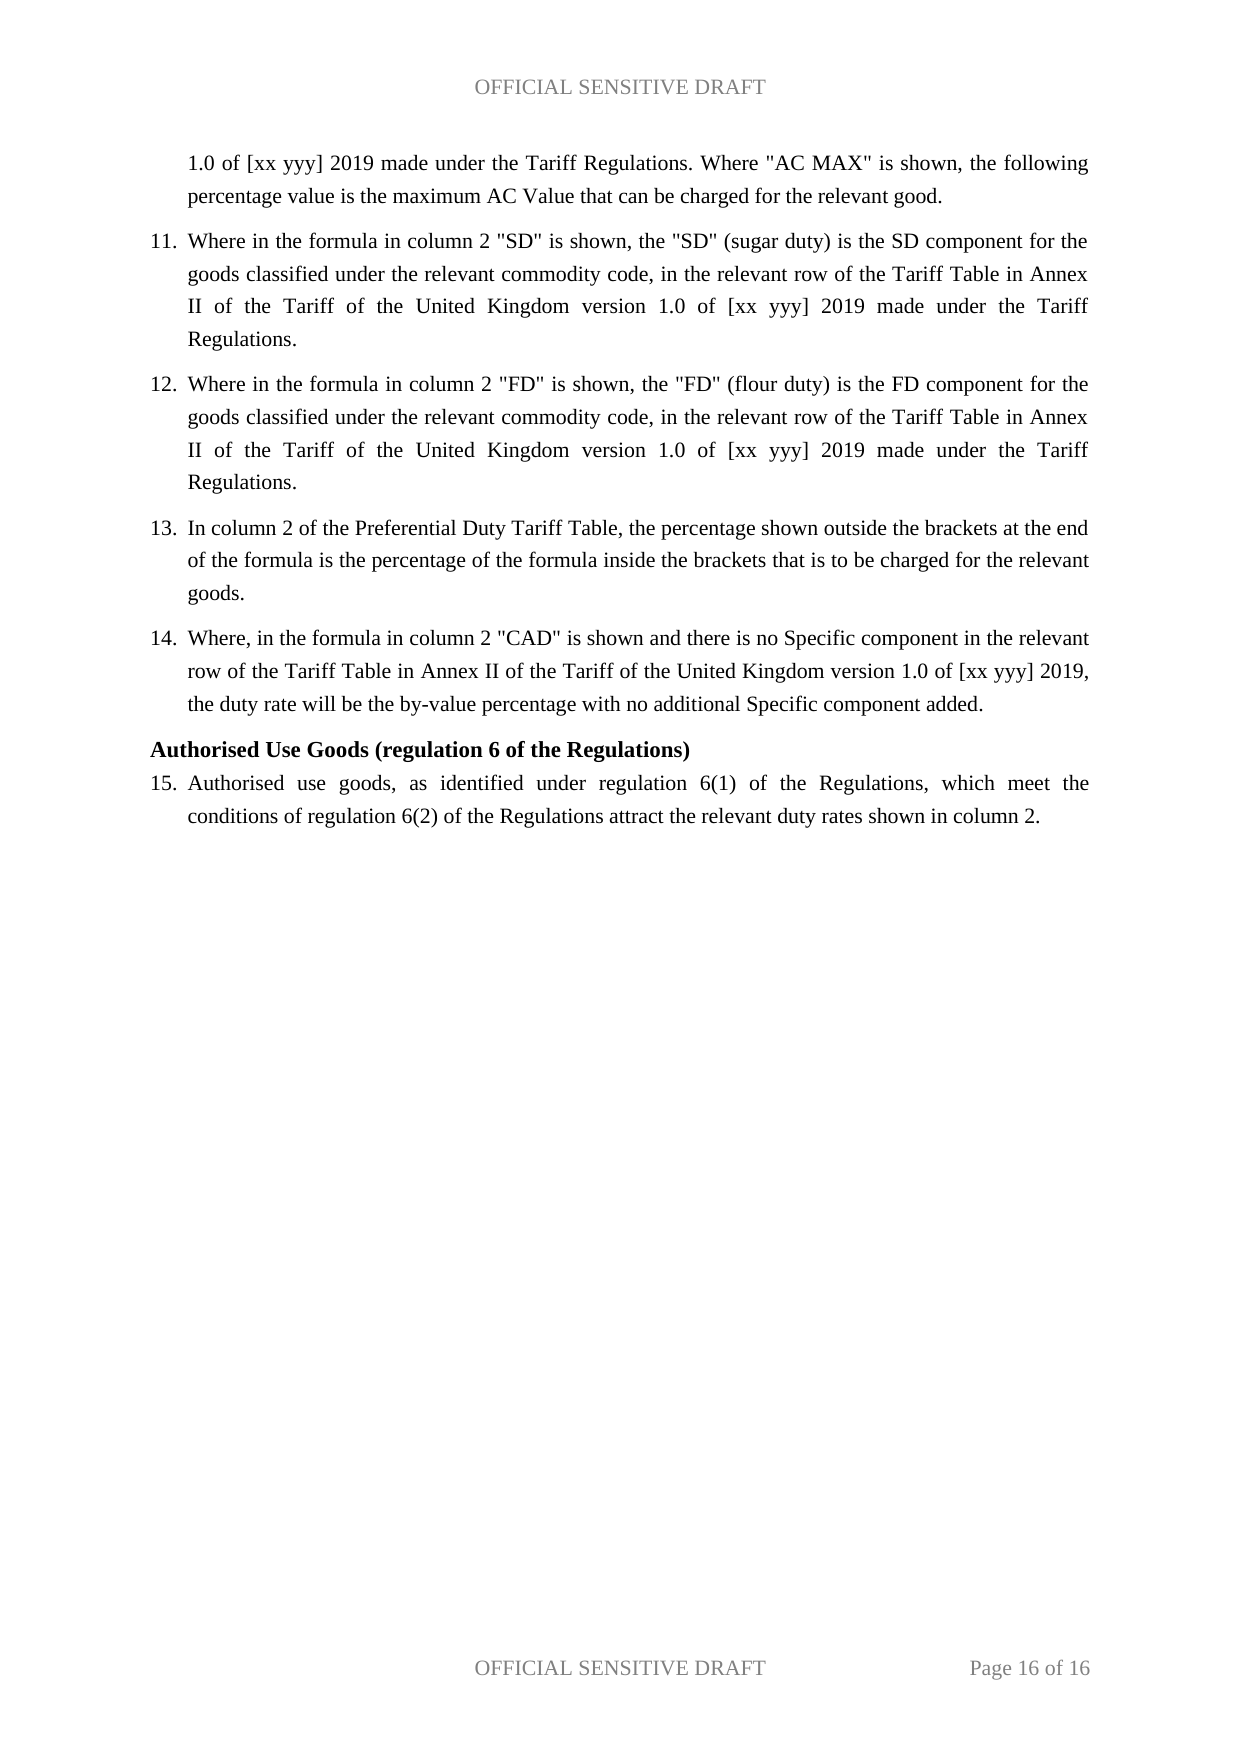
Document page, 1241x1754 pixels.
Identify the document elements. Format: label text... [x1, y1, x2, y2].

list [150, 150, 1090, 208]
list Where in the formula in column 2 "FD" is shown, the "FD" (flour duty) is the FD component for the goods classified under the relevant commodity code, in the relevant row of the Tariff Table in Annex II of the Tariff of the United Kingdom version 1.0 of [xx yyy] 2019 made under the Tariff Regulations. [150, 371, 1090, 494]
list In column 2 of the Preferential Duty Tariff Table, the percentage shown outside the brackets at the end of the formula is the percentage of the formula inside the brackets that is to be charged for the relevant goods. [150, 514, 1090, 605]
list Authorised use goods, as identified under regulation 6(1) of the Regulations, which meet the conditions of regulation 6(2) of the Regulations attract the relevant duty rates shown in column 2. [150, 770, 1090, 828]
list Where in the formula in column 2 "SD" is shown, the "SD" (sugar duty) is the SD component for the goods classified under the relevant commodity code, in the relevant row of the Tariff Table in Annex II of the Tariff of the United Kingdom version 1.0 of [xx yyy] 2019 made under the Tariff Regulations. [150, 228, 1090, 351]
subtitle Authorised Use Goods (regulation 6 of the Regulations) [150, 736, 1090, 762]
list Where, in the formula in column 2 "CAD" is shown and there is no Specific component in the relevant row of the Tariff Table in Annex II of the Tariff of the United Kingdom version 1.0 of [xx yyy] 2019, the duty rate will be the by-value percentage with no additional Specific component added. [150, 625, 1090, 716]
